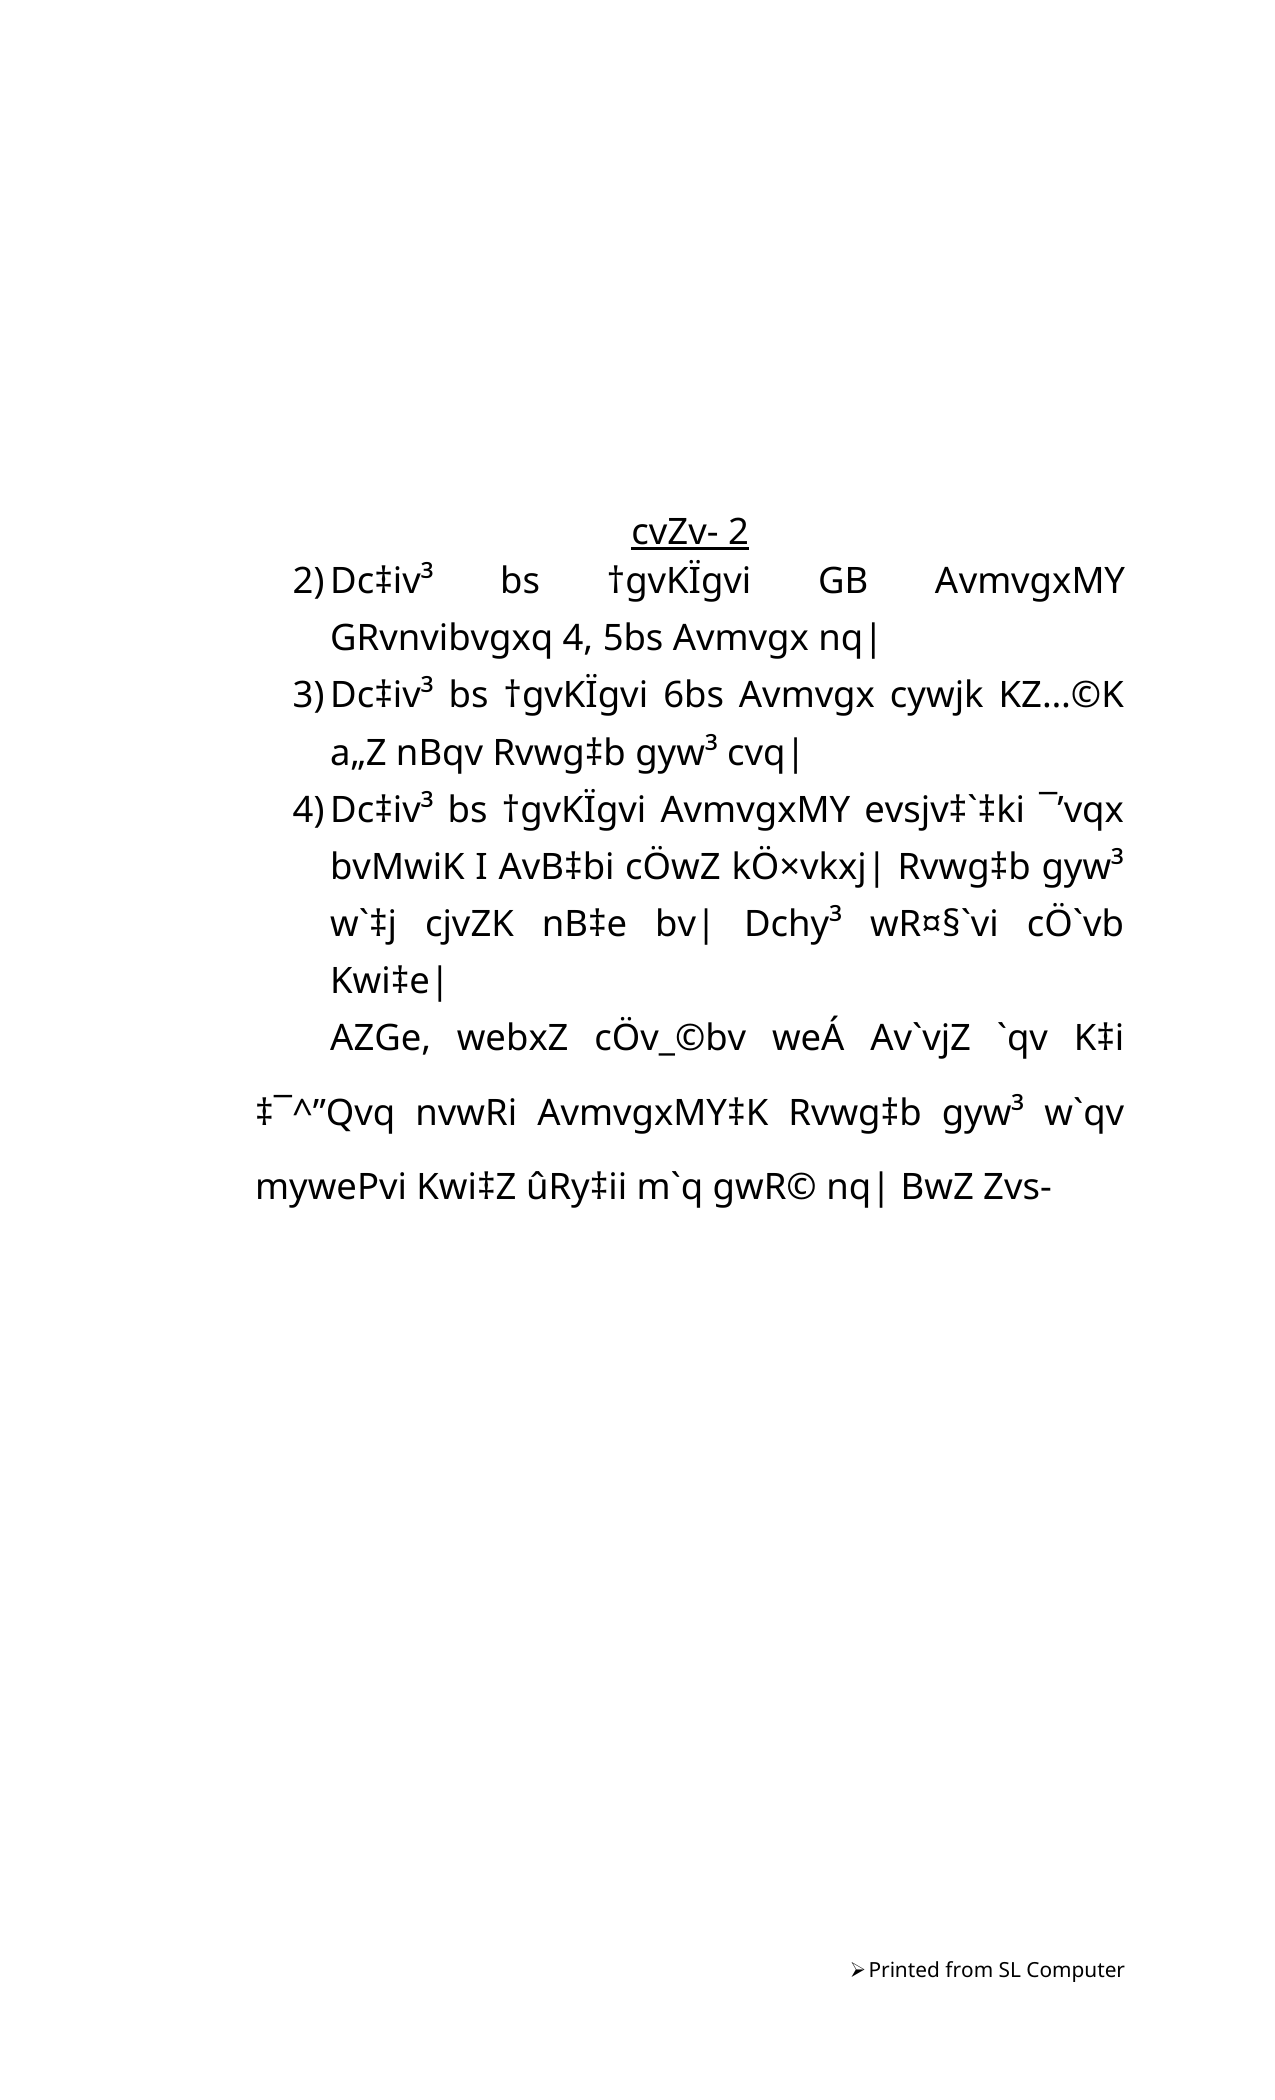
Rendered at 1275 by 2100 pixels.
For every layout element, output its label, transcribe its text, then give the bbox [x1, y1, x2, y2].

text AZGe, webxZ cÖv_©bv weÁ Av`vjZ `qv K‡i ‡¯^”Qvq nvwRi AvmvgxMY‡K Rvwg‡b gyw³ w`qv mywePvi Kwi‡Z ûRy‡ii m`q gwR© nq| BwZ Zvs- [255, 1011, 1125, 1210]
list Dc‡iv³ bs †gvKÏgvi AvmvgxMY evsjv‡`‡ki ¯’vqx bvMwiK I AvB‡bi cÖwZ kÖ×vkxj| Rvwg‡b gyw³ w`‡j cjvZK nB‡e bv| Dchy³ wR¤§`vi cÖ`vb Kwi‡e| [292, 783, 1125, 1004]
list Dc‡iv³ bs †gvKÏgvi 6bs Avmvgx cywjk KZ…©K a„Z nBqv Rvwg‡b gyw³ cvq| [292, 669, 1125, 776]
list Dc‡iv³ bs †gvKÏgvi GB AvmvgxMY GRvnvibvgxq 4, 5bs Avmvgx nq| [292, 555, 1125, 662]
